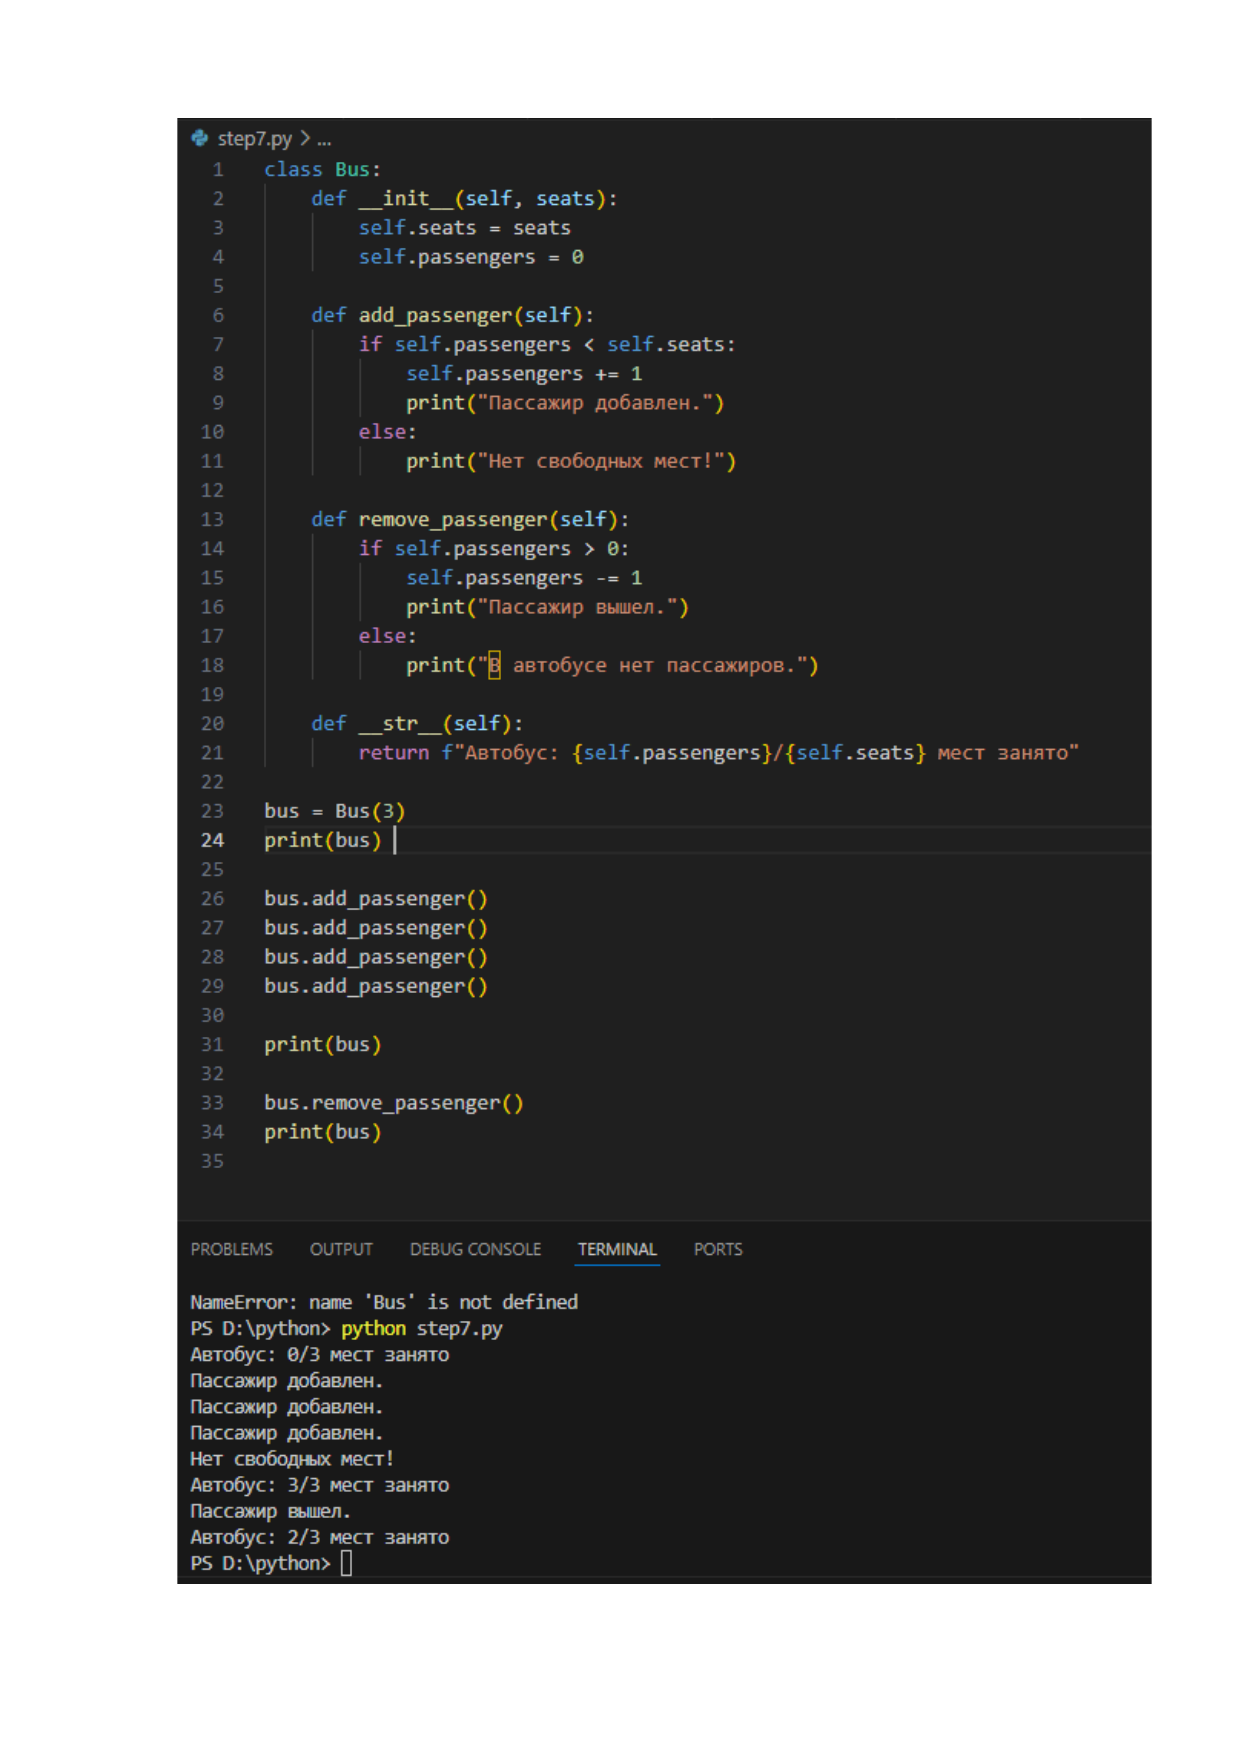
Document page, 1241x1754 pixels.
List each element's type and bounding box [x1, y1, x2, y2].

picture [177, 118, 1152, 1584]
